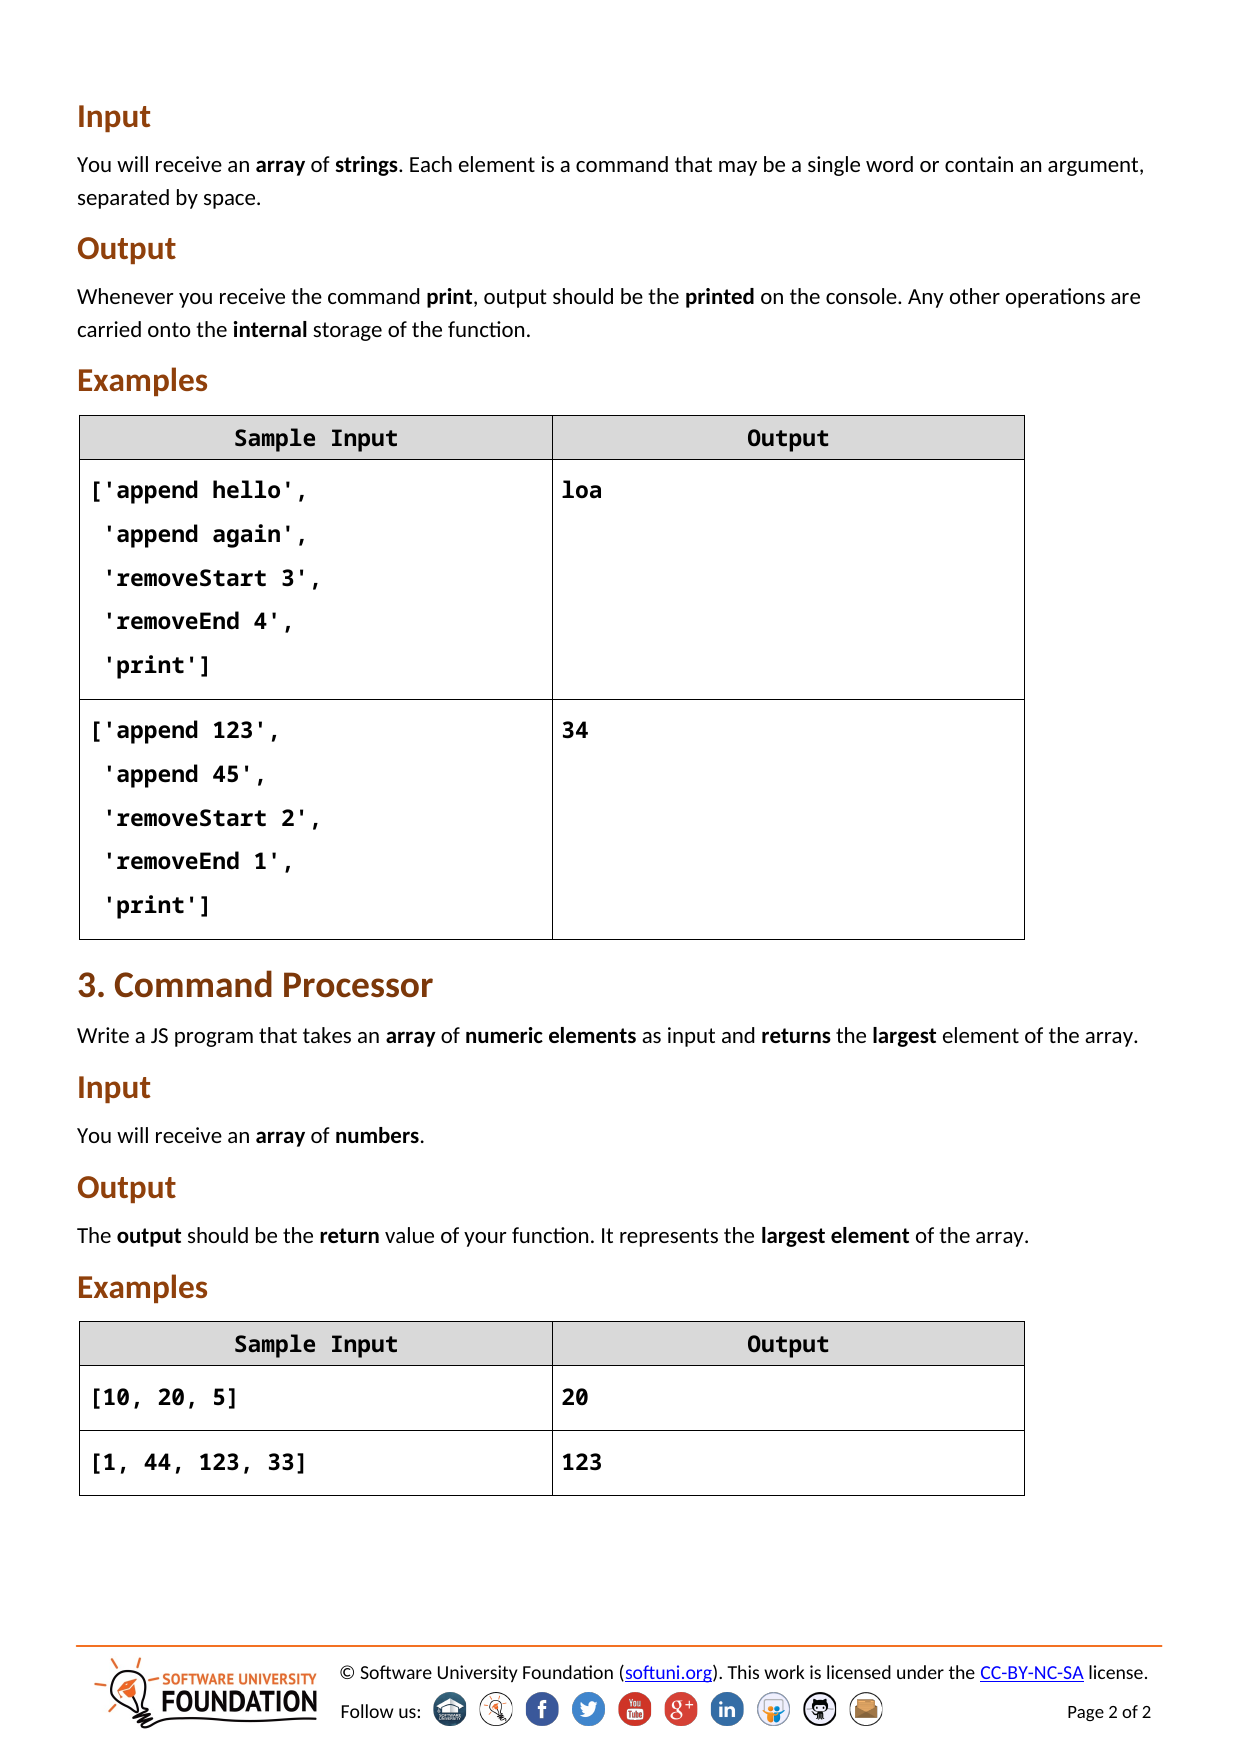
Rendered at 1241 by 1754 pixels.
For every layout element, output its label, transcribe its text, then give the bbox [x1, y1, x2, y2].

table_header Sample Input [80, 1322, 552, 1365]
picture [93, 1656, 317, 1729]
subtitle Output [77, 1166, 1163, 1207]
table_header Sample Input [80, 416, 552, 459]
picture [572, 1692, 605, 1726]
picture [479, 1692, 513, 1726]
picture [803, 1692, 837, 1726]
table_cell [1, 44, 123, 33] [80, 1431, 552, 1495]
table_header Output [553, 416, 1024, 459]
table_cell 20 [553, 1366, 1024, 1430]
table_cell 123 [553, 1431, 1024, 1495]
table_cell [10, 20, 5] [80, 1366, 552, 1430]
picture [618, 1692, 652, 1726]
picture [757, 1692, 790, 1726]
subtitle Examples [77, 1266, 1163, 1307]
subtitle Input [77, 1066, 1163, 1107]
table_cell loa [553, 460, 1024, 699]
picture [664, 1692, 698, 1726]
subtitle Command Processor [77, 961, 1163, 1006]
table_cell 34 [553, 700, 1024, 939]
text Whenever you receive the command print, output should be the printed on the console. Any other operations are carried onto the internal storage of the function. [77, 282, 1163, 343]
text The output should be the return value of your function. It represents the largest element of the array. [77, 1221, 1163, 1249]
text You will receive an array of strings. Each element is a command that may be a single word or contain an argument, separated by space. [77, 151, 1163, 211]
picture [849, 1692, 883, 1726]
picture [433, 1692, 467, 1726]
subtitle Examples [77, 359, 1163, 400]
picture [710, 1692, 744, 1726]
text You will receive an array of numbers. [77, 1121, 1163, 1149]
text Write a JS program that takes an array of numeric elements as input and returns the largest element of the array. [77, 1022, 1163, 1049]
table_header Output [553, 1322, 1024, 1365]
table_cell ['append hello', 'append again', 'removeStart 3', 'removeEnd 4', 'print'] [80, 460, 552, 699]
picture [525, 1692, 559, 1726]
subtitle Output [77, 227, 1163, 268]
table_cell ['append 123', 'append 45', 'removeStart 2', 'removeEnd 1', 'print'] [80, 700, 552, 939]
subtitle Input [77, 95, 1163, 136]
